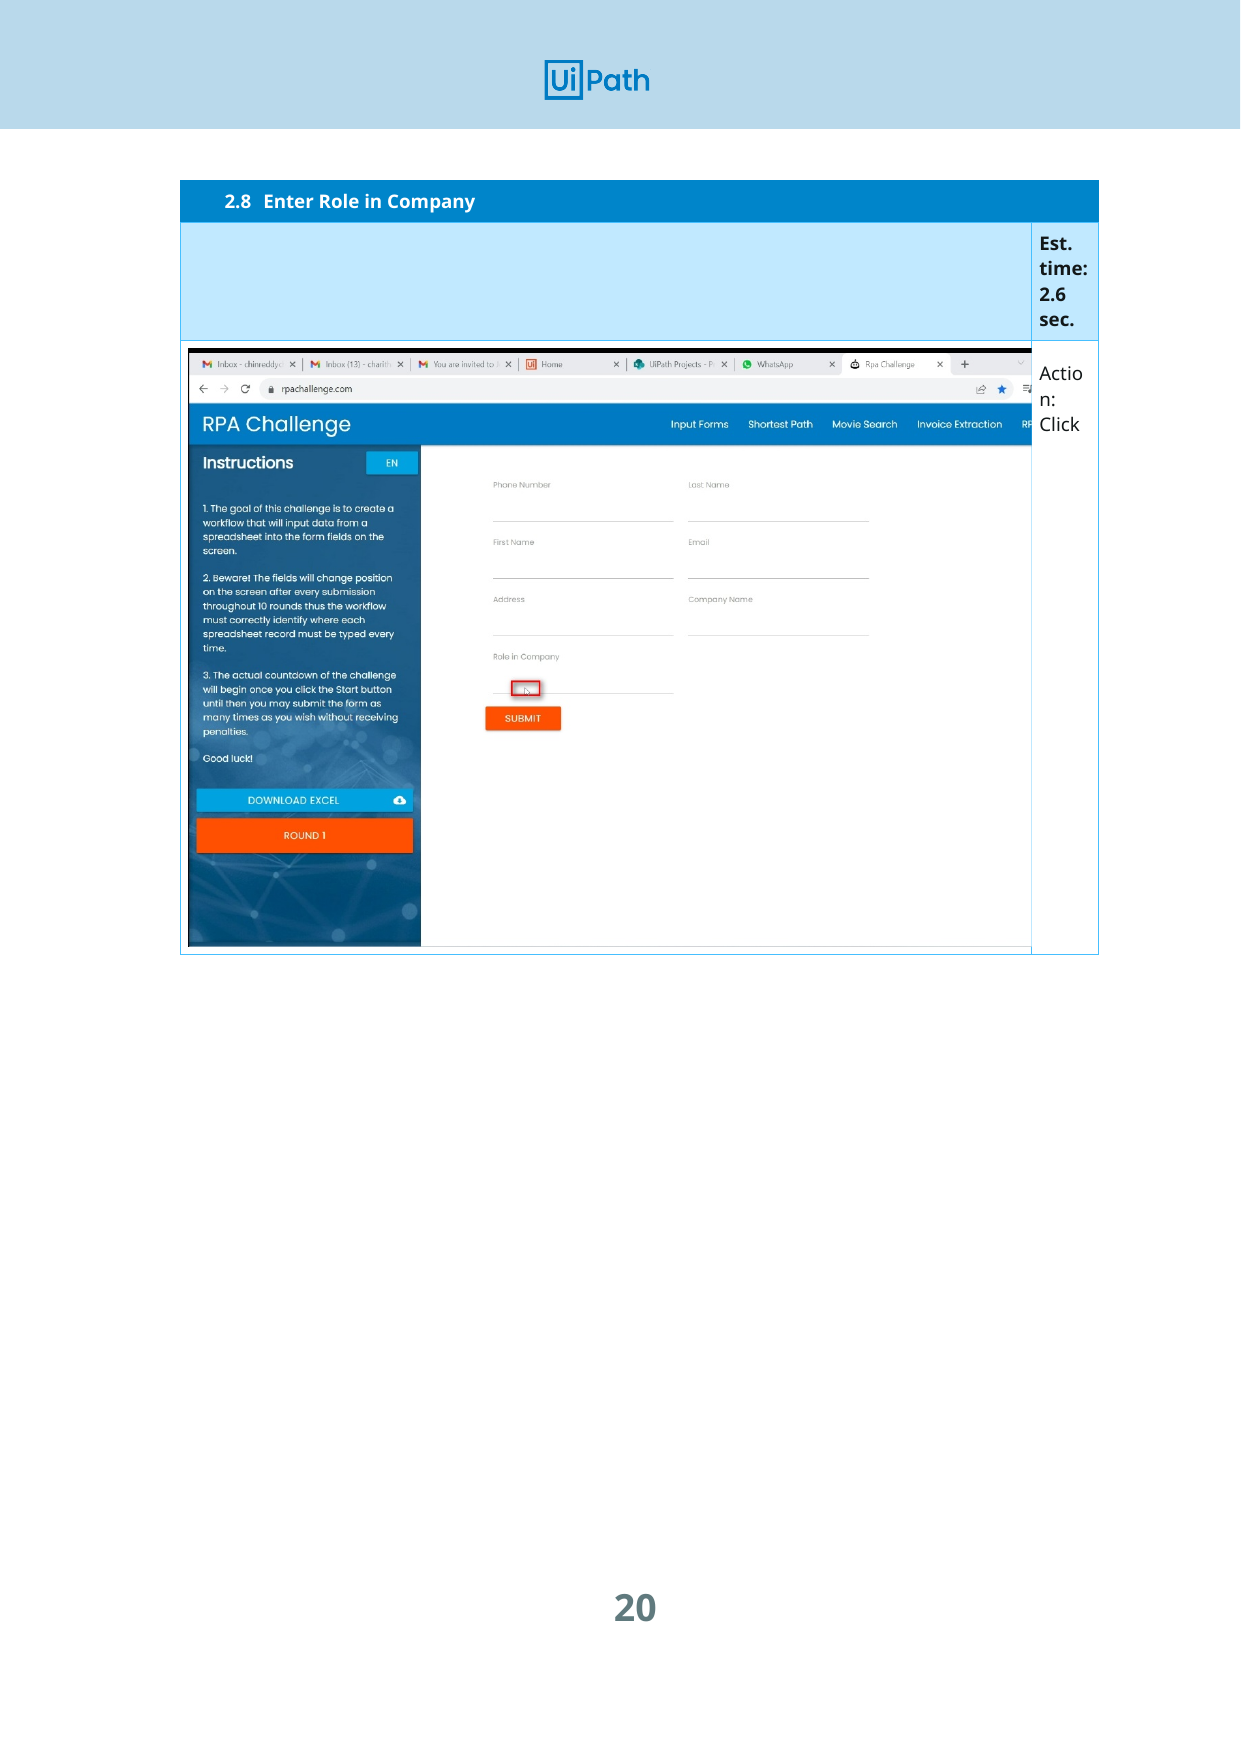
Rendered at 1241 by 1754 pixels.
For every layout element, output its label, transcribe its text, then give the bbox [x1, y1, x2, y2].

picture [188, 348, 1032, 947]
table_header Enter Role in Company [181, 181, 1031, 222]
table_cell [181, 341, 1031, 954]
table_cell [181, 223, 1031, 340]
table_cell Est. time: 2.6 sec. [1032, 223, 1098, 340]
table_header [1032, 181, 1098, 222]
table_cell Action: Click [1032, 341, 1098, 954]
picture [544, 60, 651, 100]
